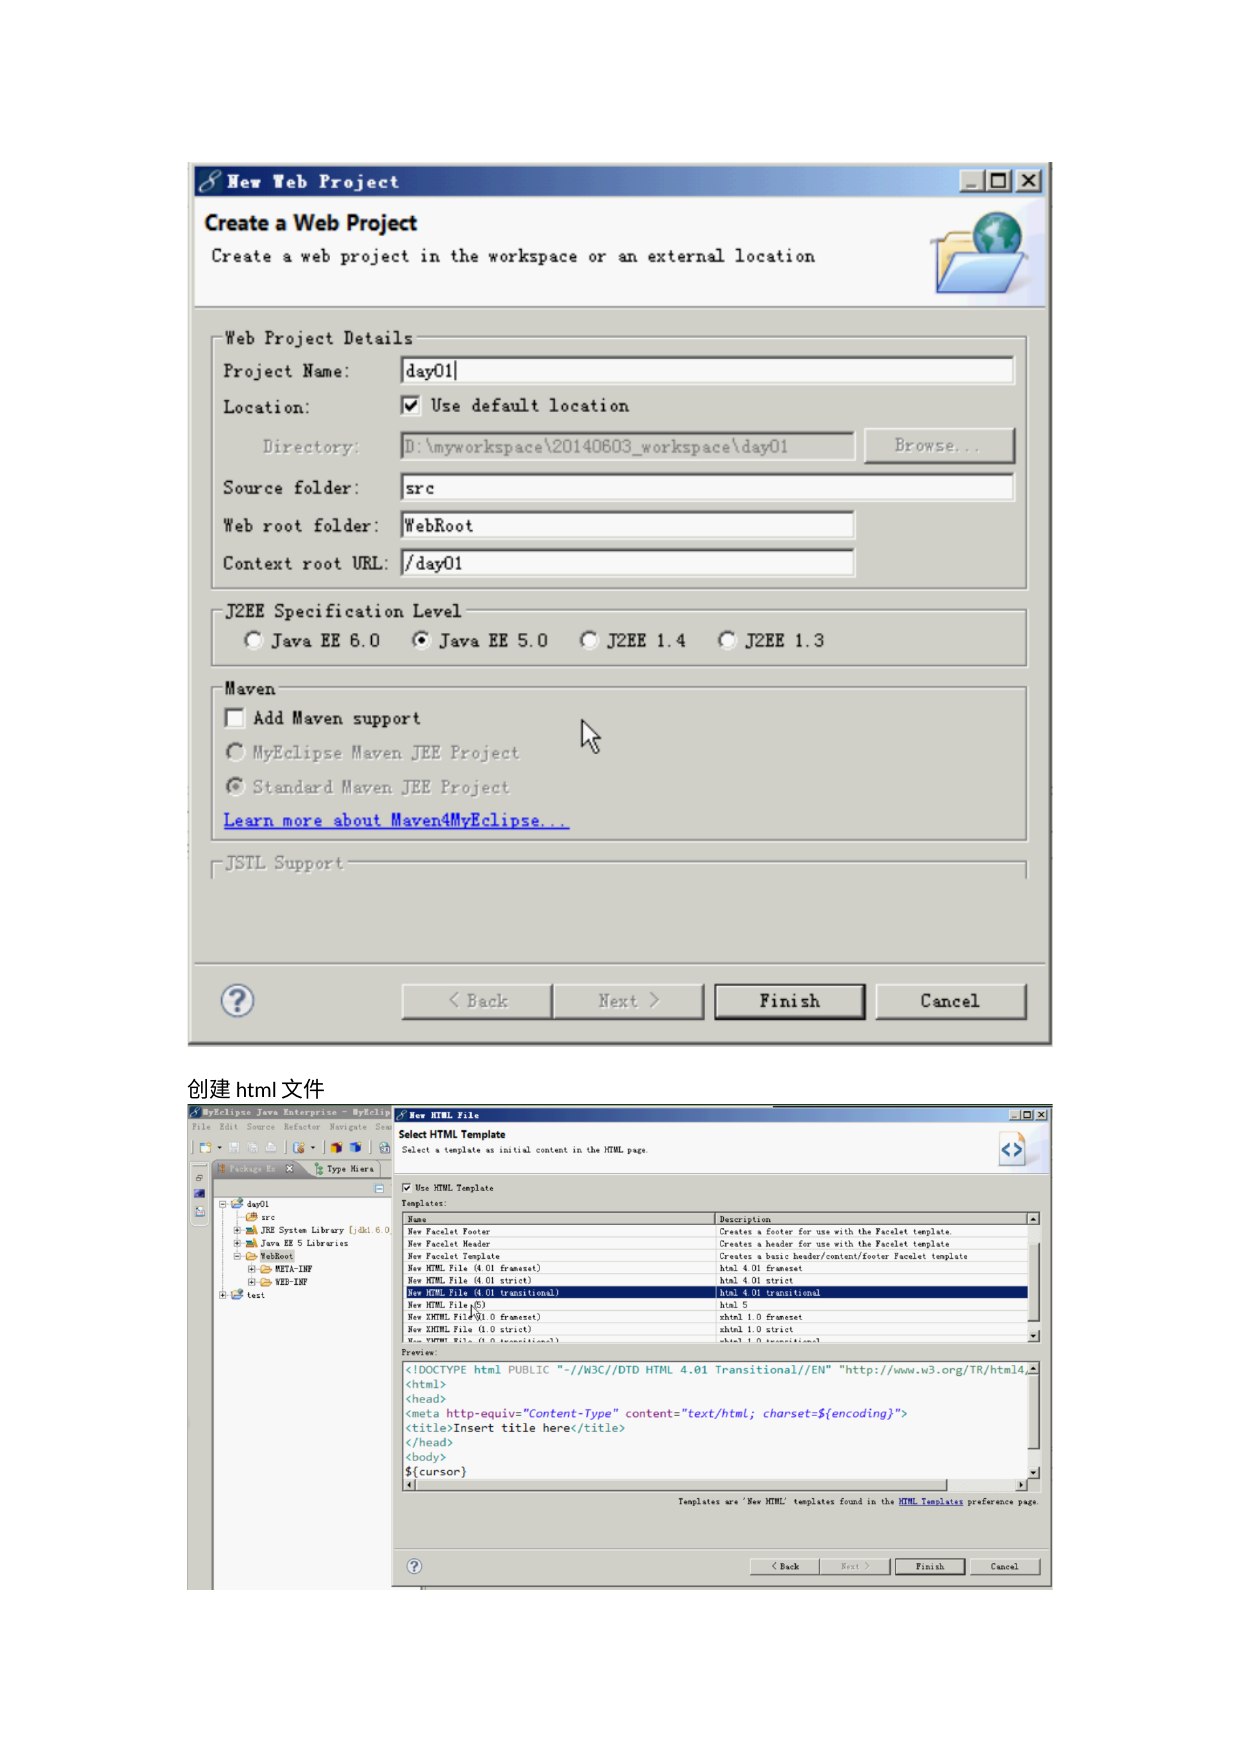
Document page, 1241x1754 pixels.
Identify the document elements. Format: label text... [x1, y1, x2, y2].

picture [187, 162, 1053, 1047]
text 创建html文件 [187, 1072, 1053, 1104]
picture [187, 1104, 1053, 1590]
